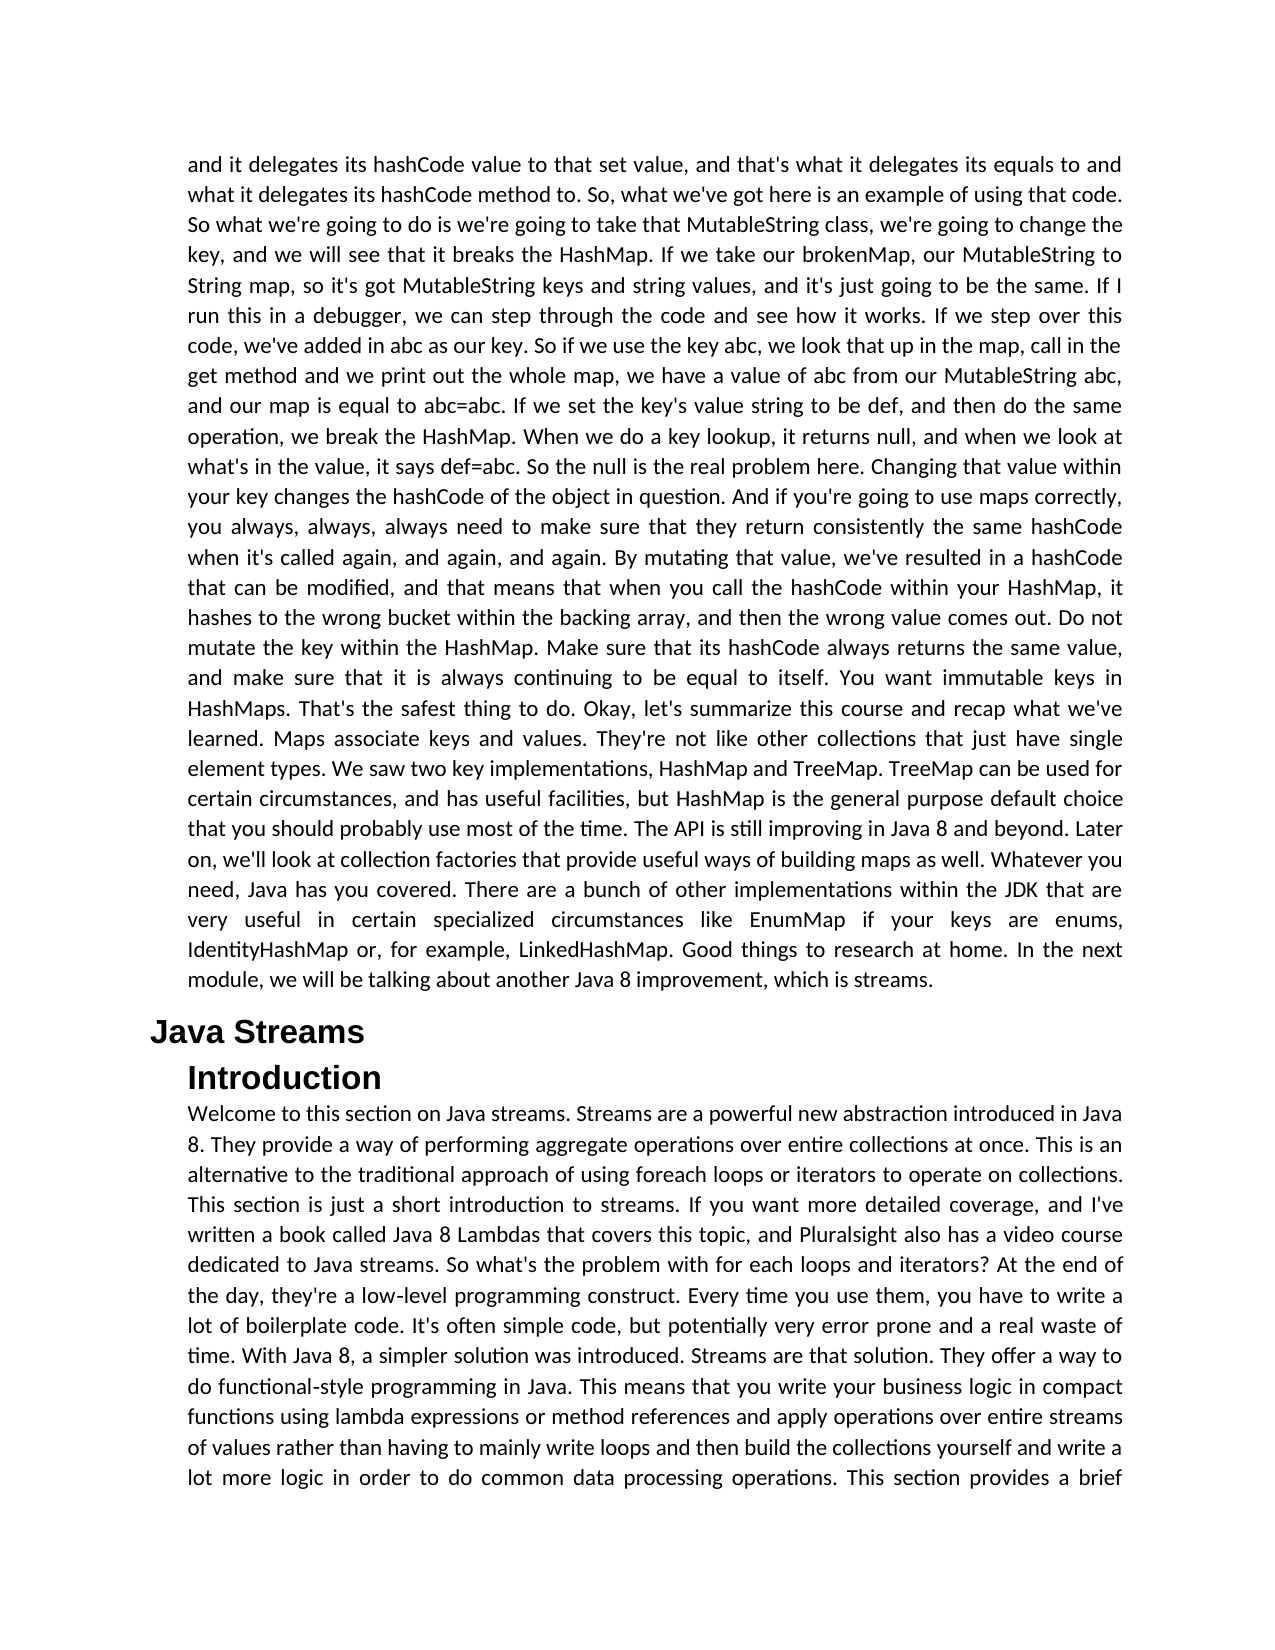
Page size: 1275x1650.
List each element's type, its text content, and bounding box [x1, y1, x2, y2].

subtitle Introduction [187, 1058, 1125, 1097]
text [187, 1099, 1125, 1491]
subtitle Java Streams [150, 1012, 1125, 1051]
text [187, 150, 1125, 994]
